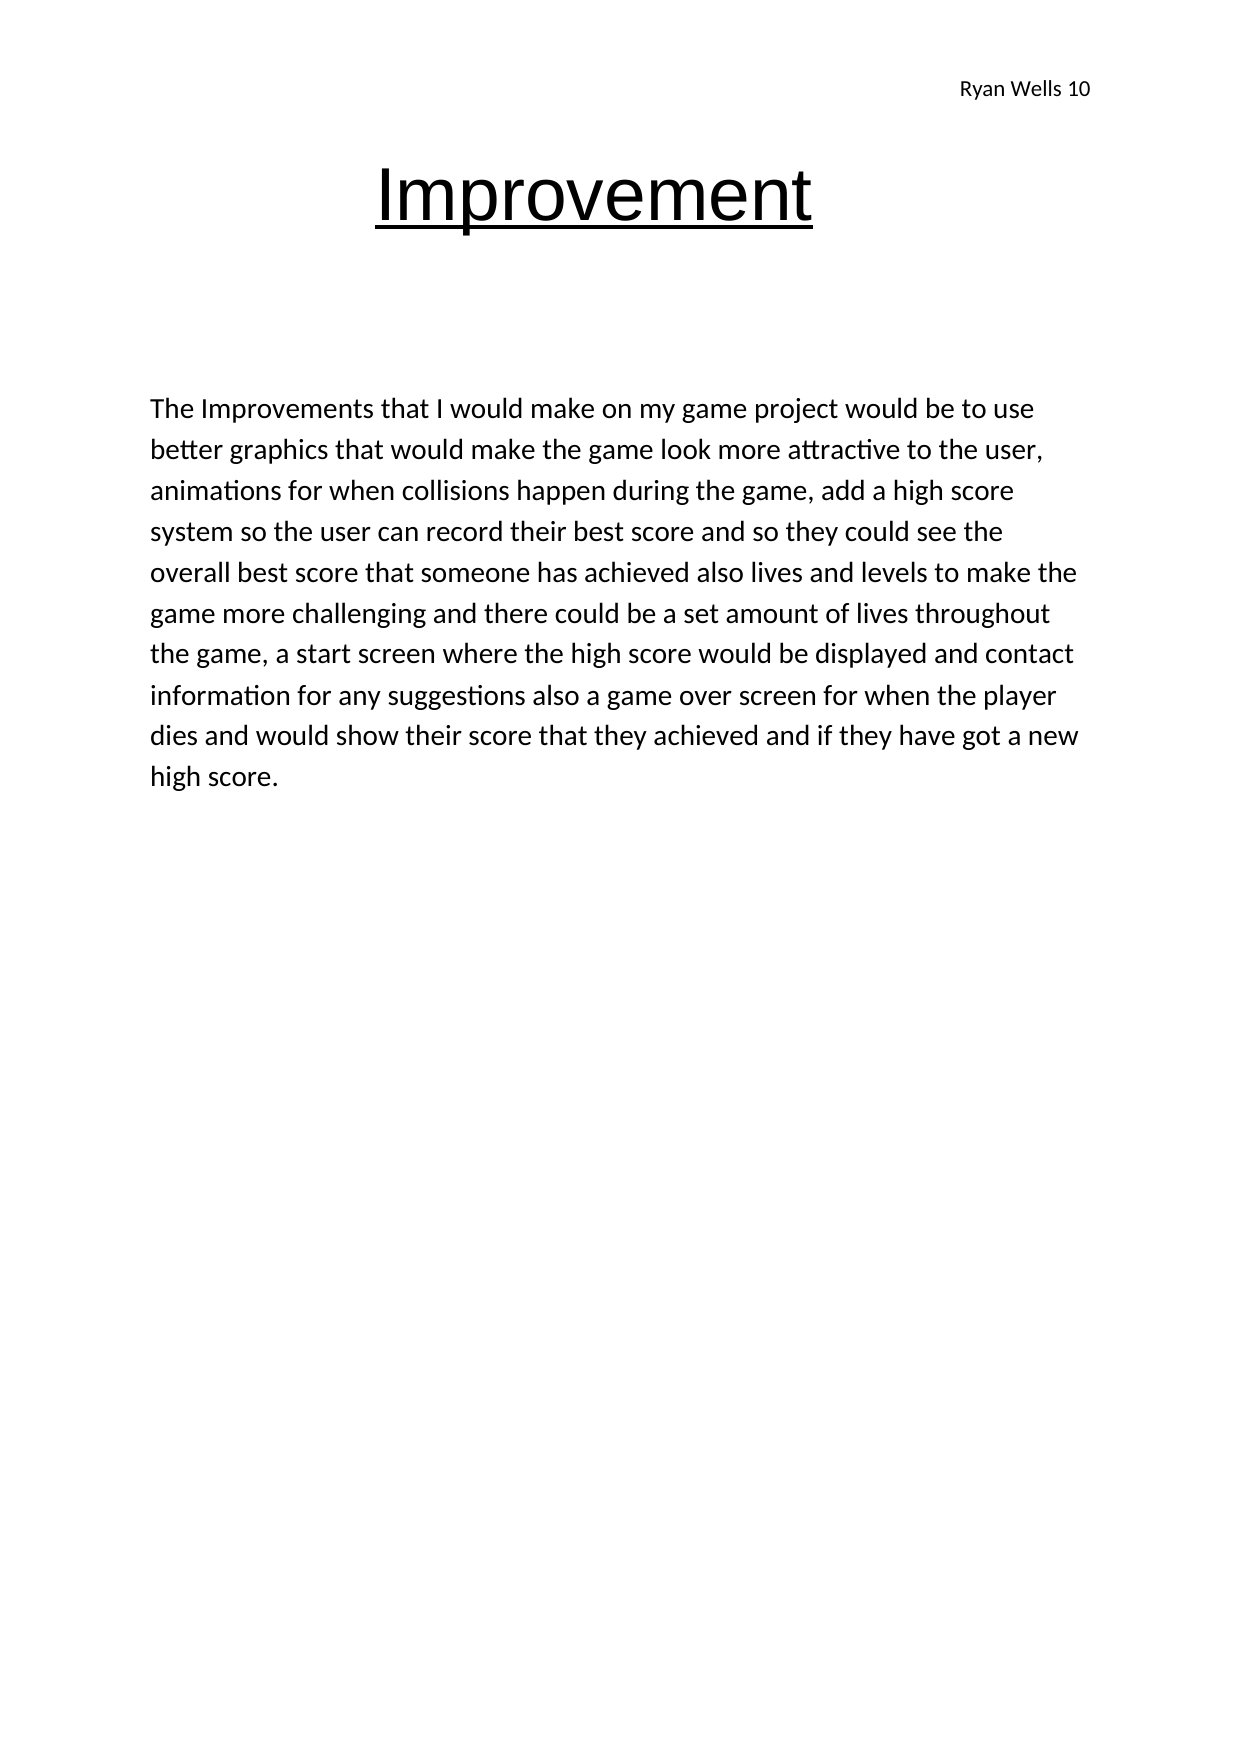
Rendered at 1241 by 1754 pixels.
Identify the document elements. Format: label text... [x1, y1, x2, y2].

text Improvement [300, 150, 1090, 236]
text The Improvements that I would make on my game project would be to use better graphics that would make the game look more attractive to the user, animations for when collisions happen during the game, add a high score system so the user can record their best score and so they could see the overall best score that someone has achieved also lives and levels to make the game more challenging and there could be a set amount of lives throughout the game, a start screen where the high score would be displayed and contact information for any suggestions also a game over screen for when the player dies and would show their score that they achieved and if they have got a new high score. [150, 390, 1090, 794]
